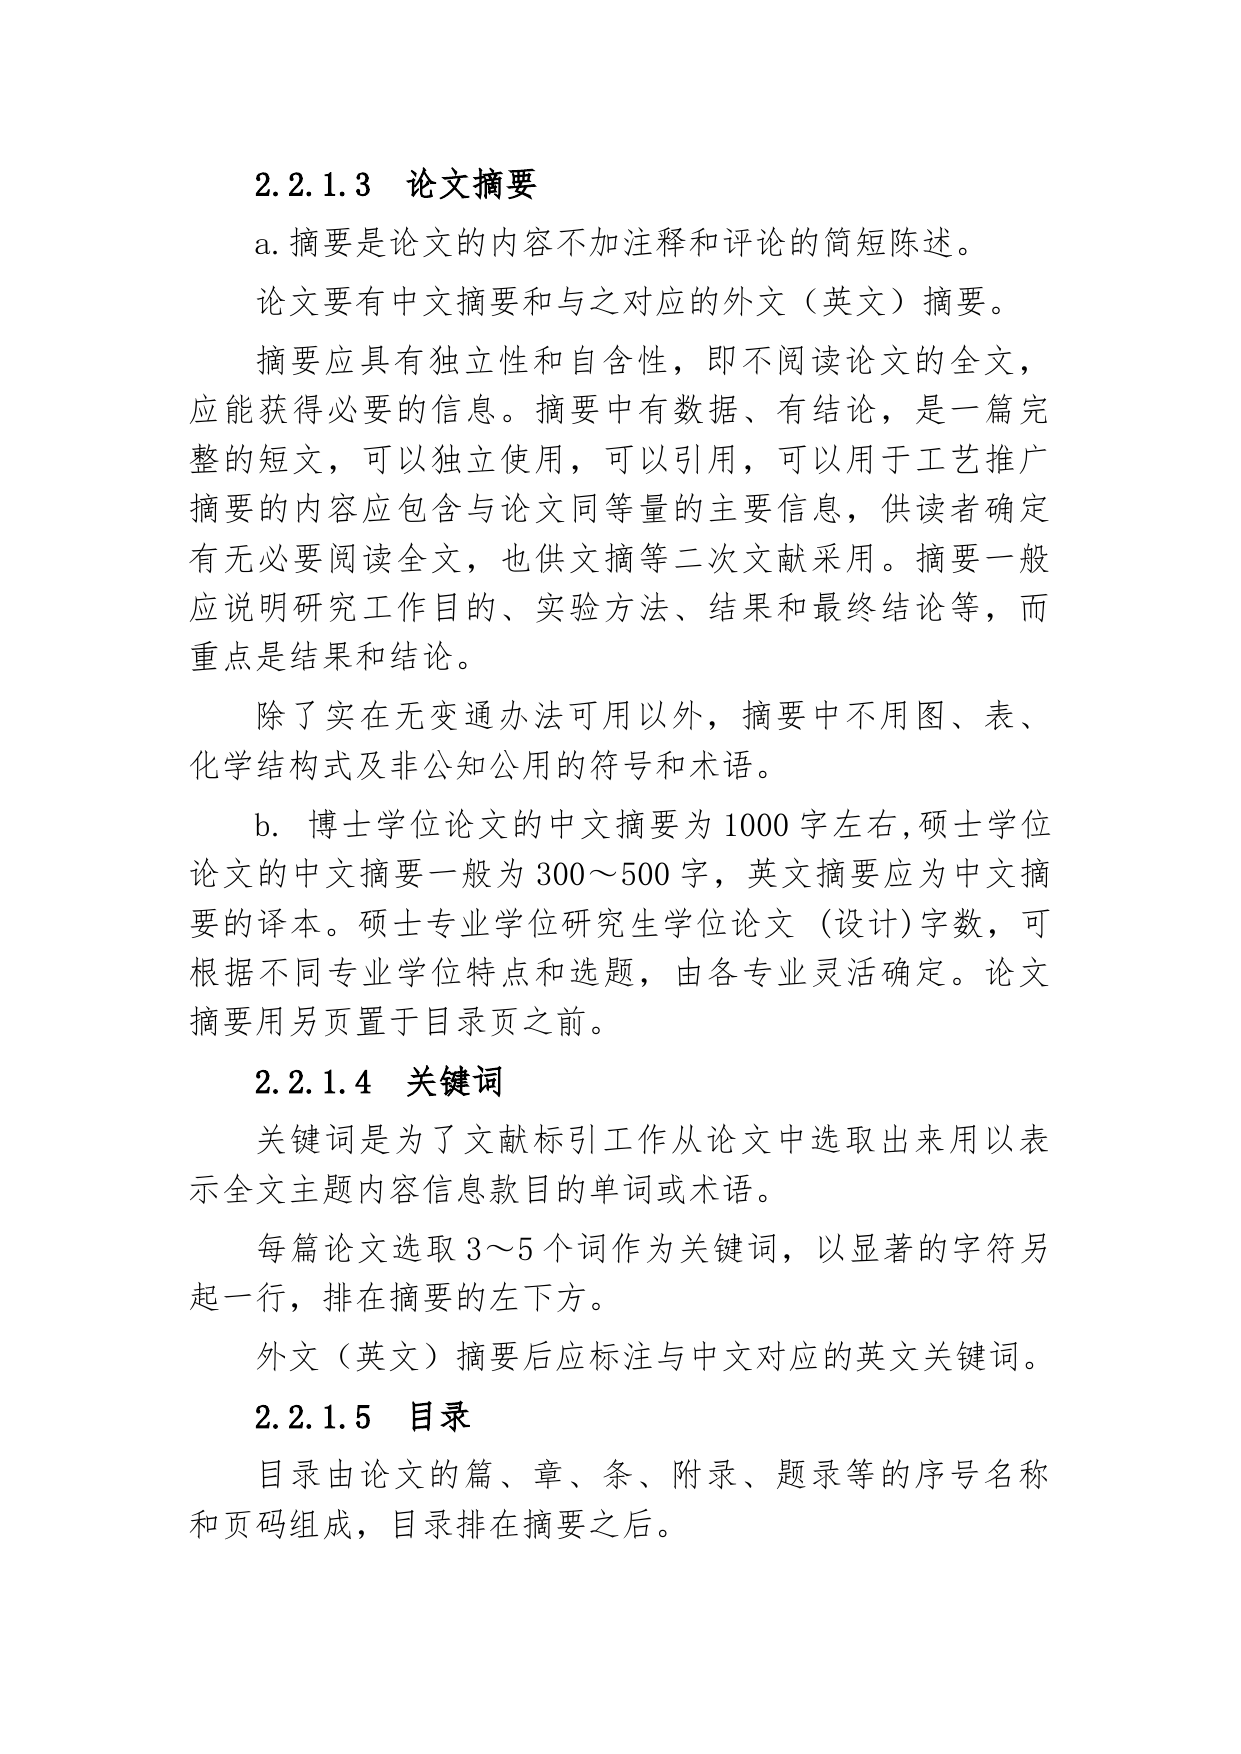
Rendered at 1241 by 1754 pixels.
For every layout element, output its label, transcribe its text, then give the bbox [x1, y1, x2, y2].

text 每篇论文选取3～5个词作为关键词，以显著的字符另起一行，排在摘要的左下方。 [187, 1227, 1053, 1314]
text 2.2.1.3 论文摘要 [187, 162, 1053, 200]
text 摘要应具有独立性和自含性，即不阅读论文的全文，应能获得必要的信息。摘要中有数据、有结论，是一篇完整的短文，可以独立使用，可以引用，可以用于工艺推广。摘要的内容应包含与论文同等量的主要信息，供读者确定有无必要阅读全文，也供文摘等二次文献采用。摘要一般应说明研究工作目的、实验方法、结果和最终结论等，而重点是结果和结论。 [187, 339, 1053, 673]
text 外文（英文）摘要后应标注与中文对应的英文关键词。 [187, 1335, 1053, 1373]
text 目录由论文的篇、章、条、附录、题录等的序号名称和页码组成，目录排在摘要之后。 [187, 1453, 1053, 1541]
text 论文要有中文摘要和与之对应的外文（英文）摘要。 [187, 280, 1053, 318]
text b. 博士学位论文的中文摘要为1000字左右,硕士学位论文的中文摘要一般为300～500字，英文摘要应为中文摘要的译本。硕士专业学位研究生学位论文 (设计)字数，可根据不同专业学位特点和选题，由各专业灵活确定。论文摘要用另页置于目录页之前。 [187, 803, 1053, 1038]
text 2.2.1.5 目录 [187, 1394, 1053, 1432]
text a.摘要是论文的内容不加注释和评论的简短陈述。 [187, 221, 1053, 259]
text 关键词是为了文献标引工作从论文中选取出来用以表示全文主题内容信息款目的单词或术语。 [187, 1118, 1053, 1206]
text 除了实在无变通办法可用以外，摘要中不用图、表、化学结构式及非公知公用的符号和术语。 [187, 694, 1053, 782]
text 2.2.1.4 关键词 [187, 1059, 1053, 1097]
